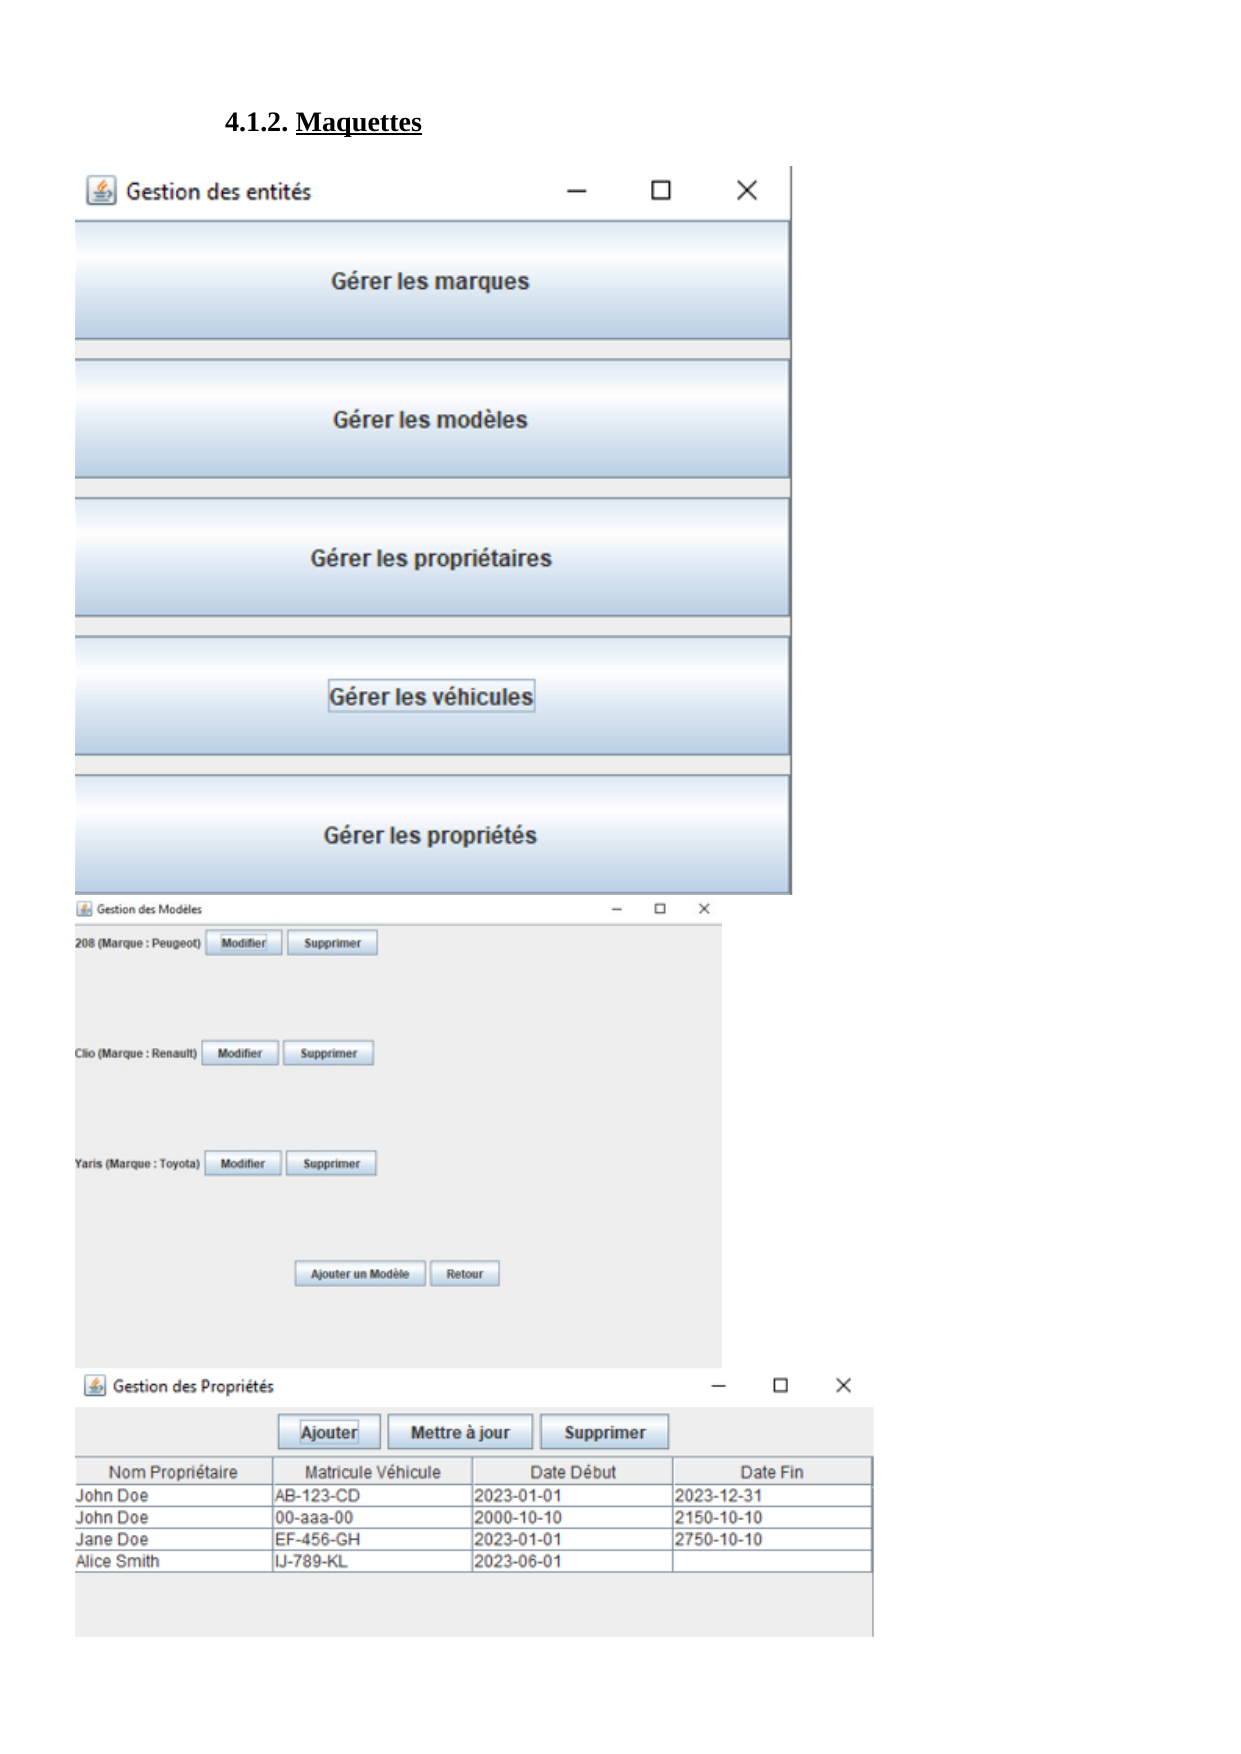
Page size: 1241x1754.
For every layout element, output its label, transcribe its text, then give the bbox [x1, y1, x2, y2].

picture [75, 166, 797, 895]
picture [75, 1373, 874, 1645]
picture [75, 898, 722, 1370]
subtitle 4.1.2. Maquettes [150, 105, 1165, 138]
